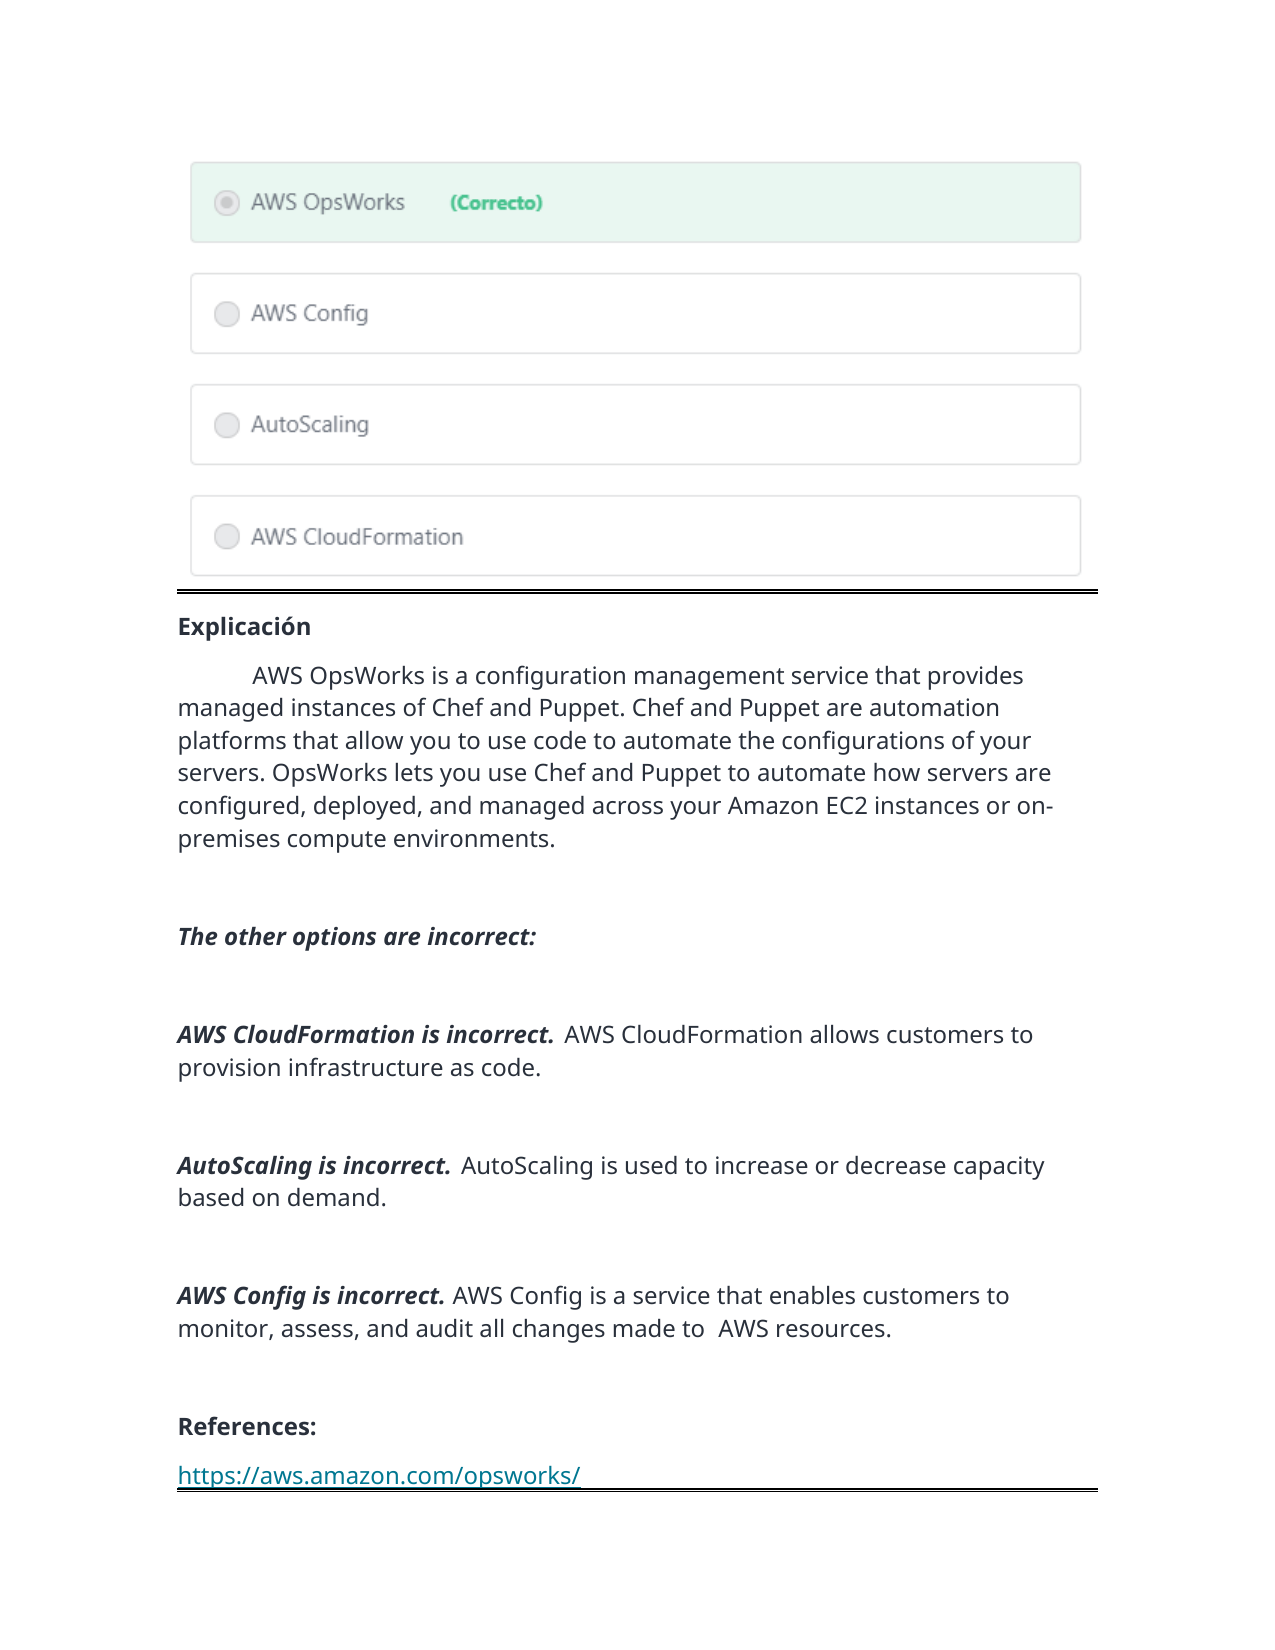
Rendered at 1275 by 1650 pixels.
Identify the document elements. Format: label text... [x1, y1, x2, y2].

text References: [177, 1410, 1098, 1442]
text AutoScaling is incorrect. AutoScaling is used to increase or decrease capacity based on demand. [177, 1148, 1098, 1214]
text AWS OpsWorks is a configuration management service that provides managed instances of Chef and Puppet. Chef and Puppet are automation platforms that allow you to use code to automate the configurations of your servers. OpsWorks lets you use Chef and Puppet to automate how servers are configured, deployed, and managed across your Amazon EC2 instances or on-premises compute environments. [177, 658, 1098, 854]
picture [177, 147, 1098, 589]
text The other options are incorrect: [177, 919, 1098, 952]
text Explicación [177, 609, 1098, 642]
text https://aws.amazon.com/opsworks/ [177, 1459, 1098, 1488]
text AWS Config is incorrect. AWS Config is a service that enables customers to monitor, assess, and audit all changes made to AWS resources. [177, 1279, 1098, 1344]
text AWS CloudFormation is incorrect. AWS CloudFormation allows customers to provision infrastructure as code. [177, 1018, 1098, 1083]
